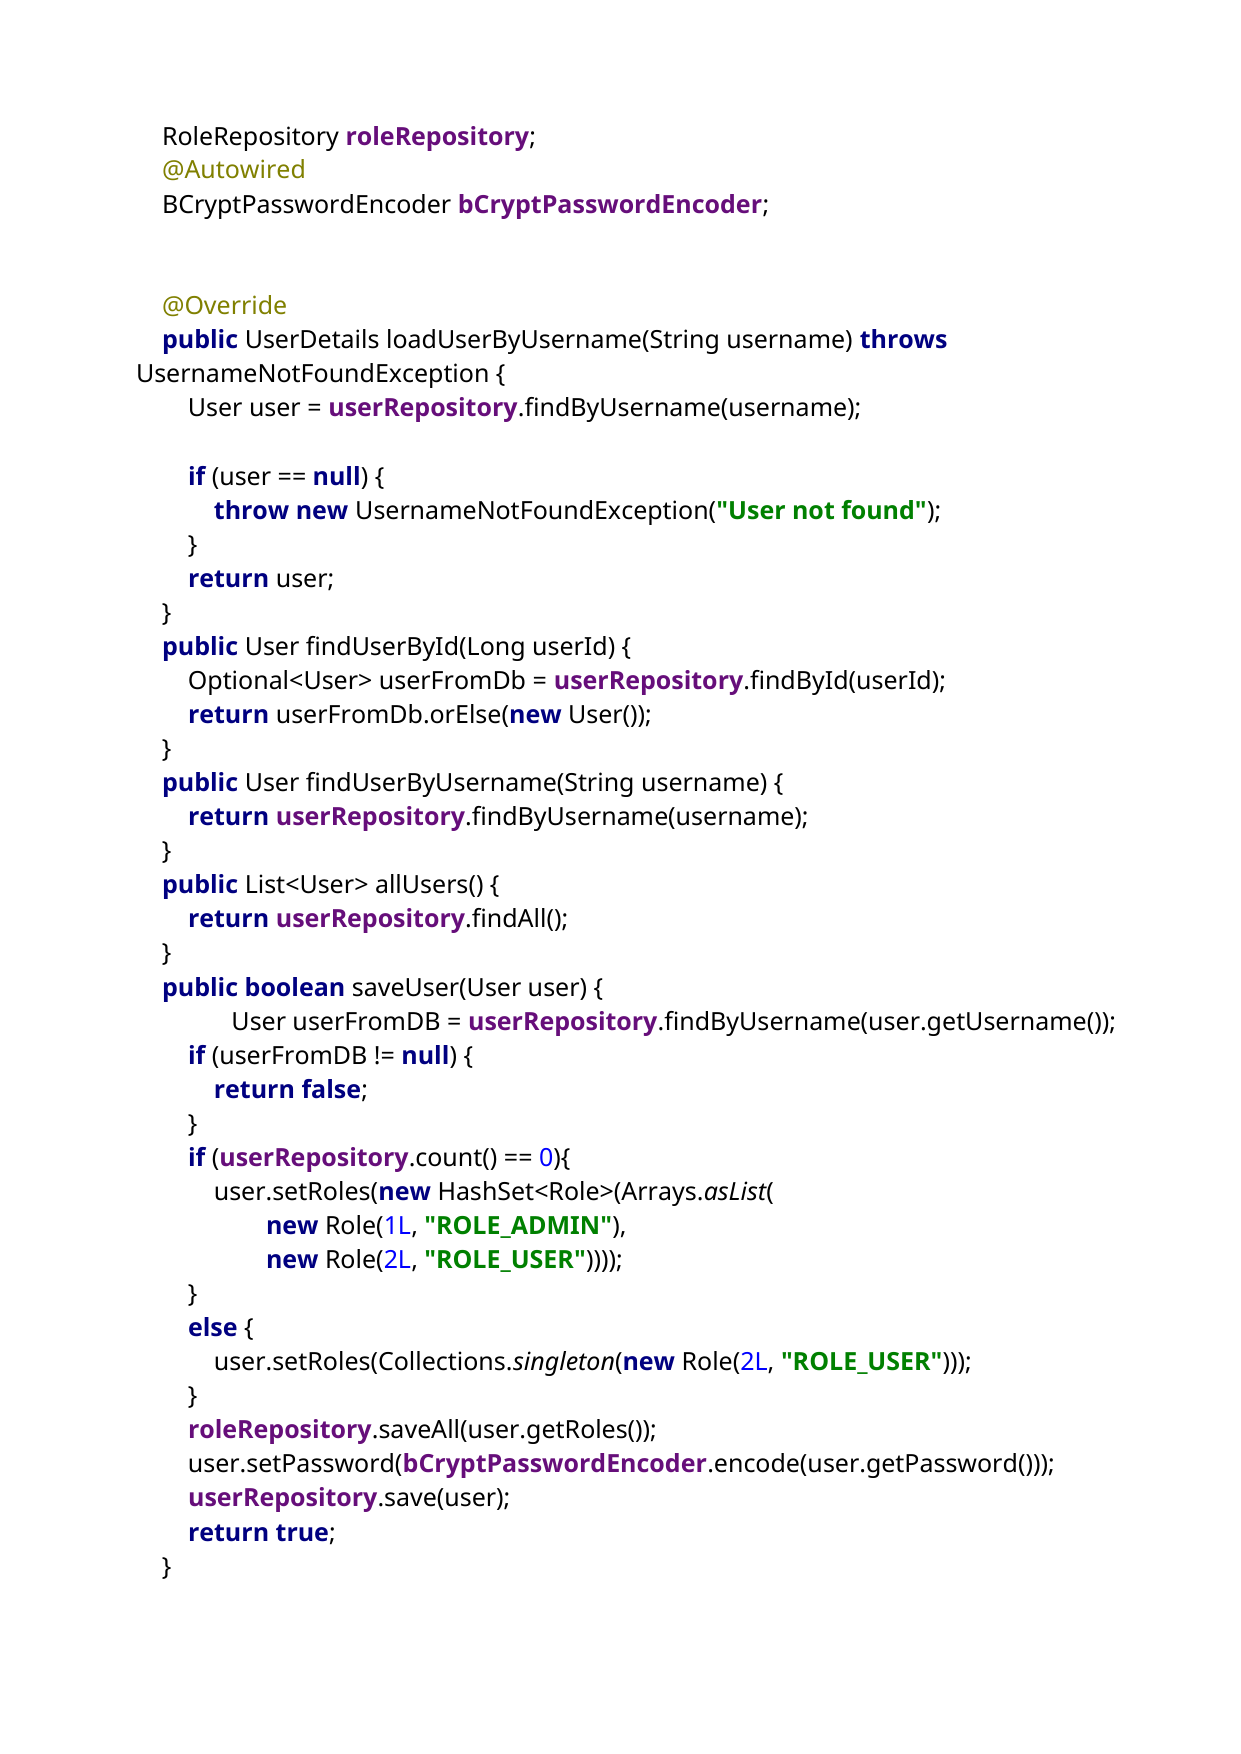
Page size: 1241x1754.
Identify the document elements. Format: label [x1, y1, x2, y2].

text [136, 254, 1193, 1616]
text [136, 118, 1193, 254]
